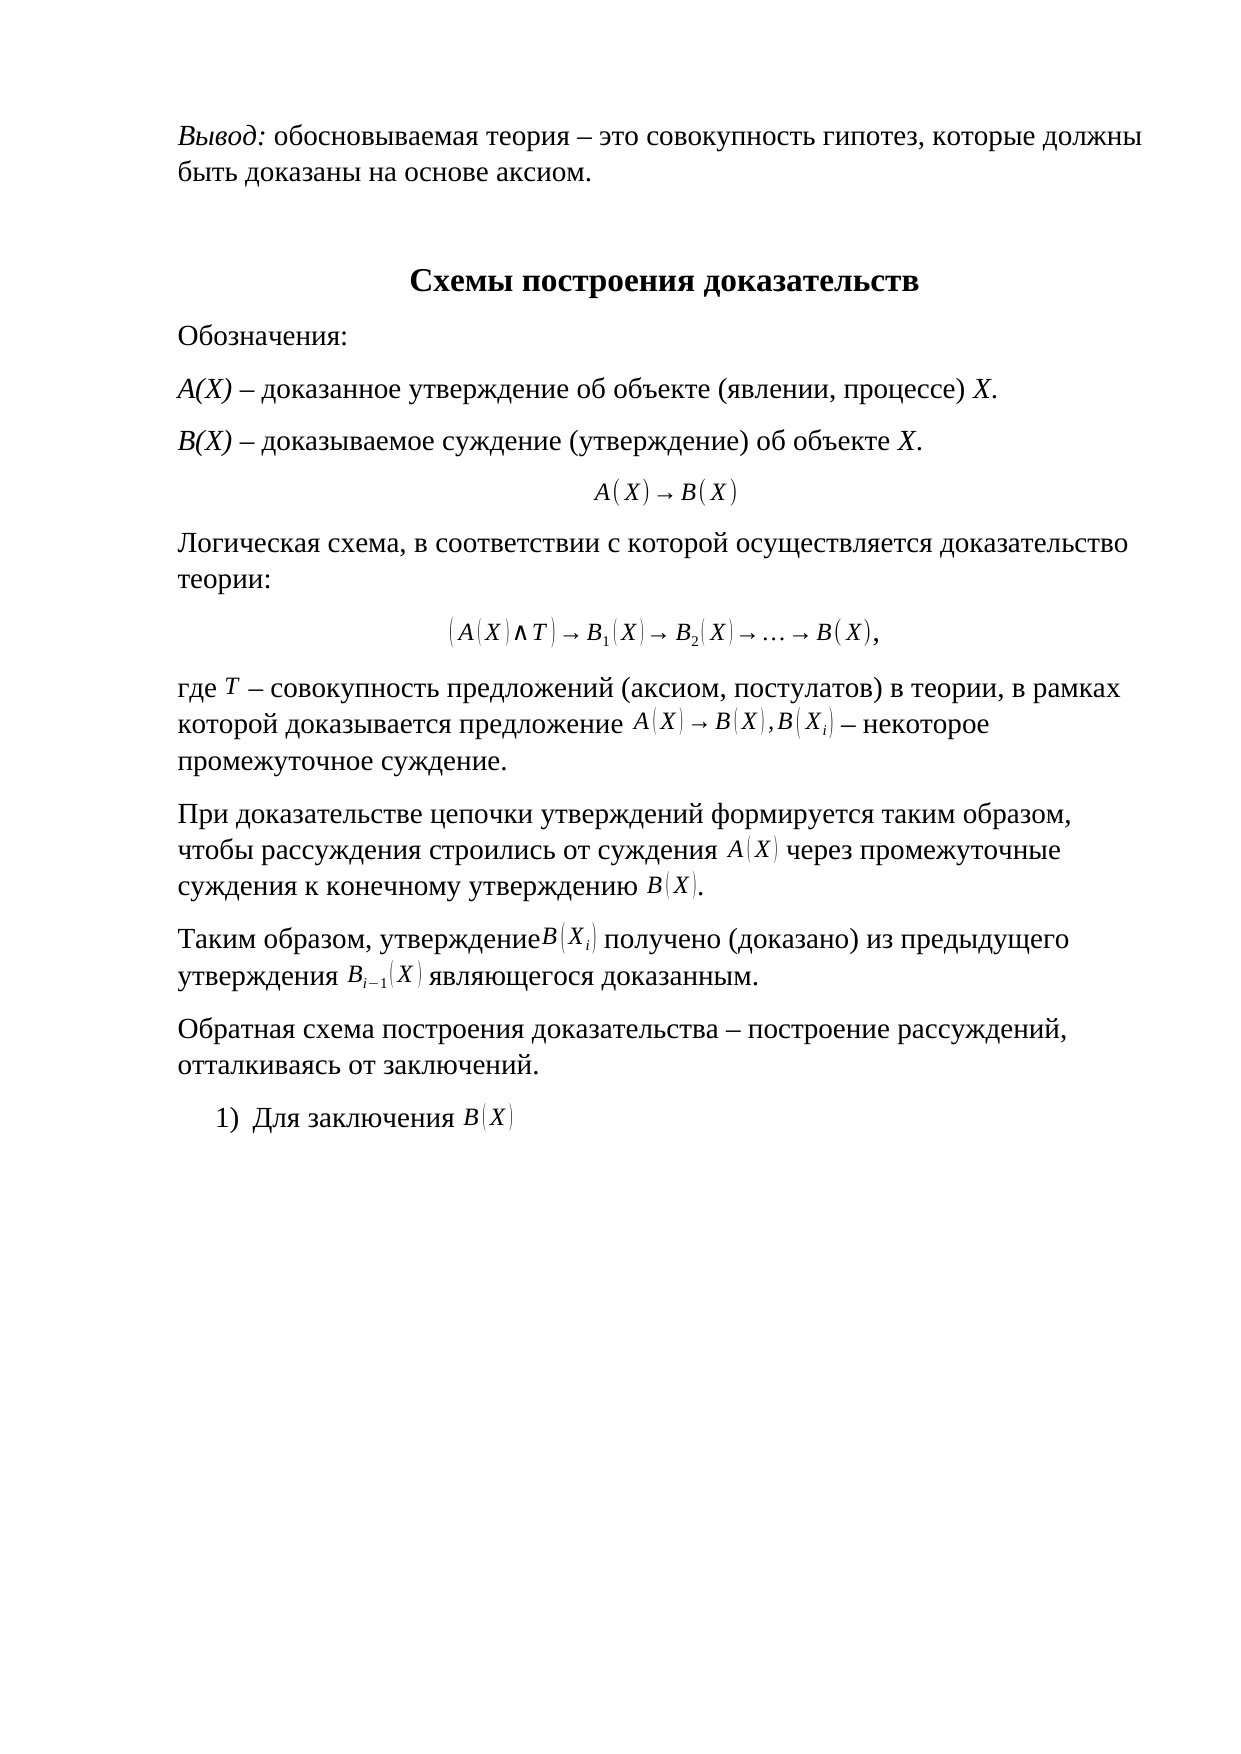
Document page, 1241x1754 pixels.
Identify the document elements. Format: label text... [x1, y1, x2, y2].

text Обратная схема построения доказательства – построение рассуждений, отталкиваясь от заключений. [177, 1011, 1152, 1081]
text Вывод: обосновываемая теория – это совокупность гипотез, которые должны быть доказаны на основе аксиом. [177, 118, 1152, 188]
text Схемы построения доказательств [177, 260, 1152, 298]
text Таким образом, утверждение получено (доказано) из предыдущего утверждения являющегося доказанным. [177, 921, 1152, 992]
text B(X) – доказываемое суждение (утверждение) об объекте X. [177, 423, 1152, 457]
text , [177, 614, 1152, 650]
text A(X) – доказанное утверждение об объекте (явлении, процессе) X. [177, 371, 1152, 404]
text Обозначения: [177, 318, 1152, 351]
list Для заключения [215, 1100, 1152, 1134]
text При доказательстве цепочки утверждений формируется таким образом, чтобы рассуждения строились от суждения через промежуточные суждения к конечному утверждению . [177, 796, 1152, 902]
text где – совокупность предложений (аксиом, постулатов) в теории, в рамках которой доказывается предложение – некоторое промежуточное суждение. [177, 670, 1152, 777]
text Логическая схема, в соответствии с которой осуществляется доказательство теории: [177, 525, 1152, 595]
